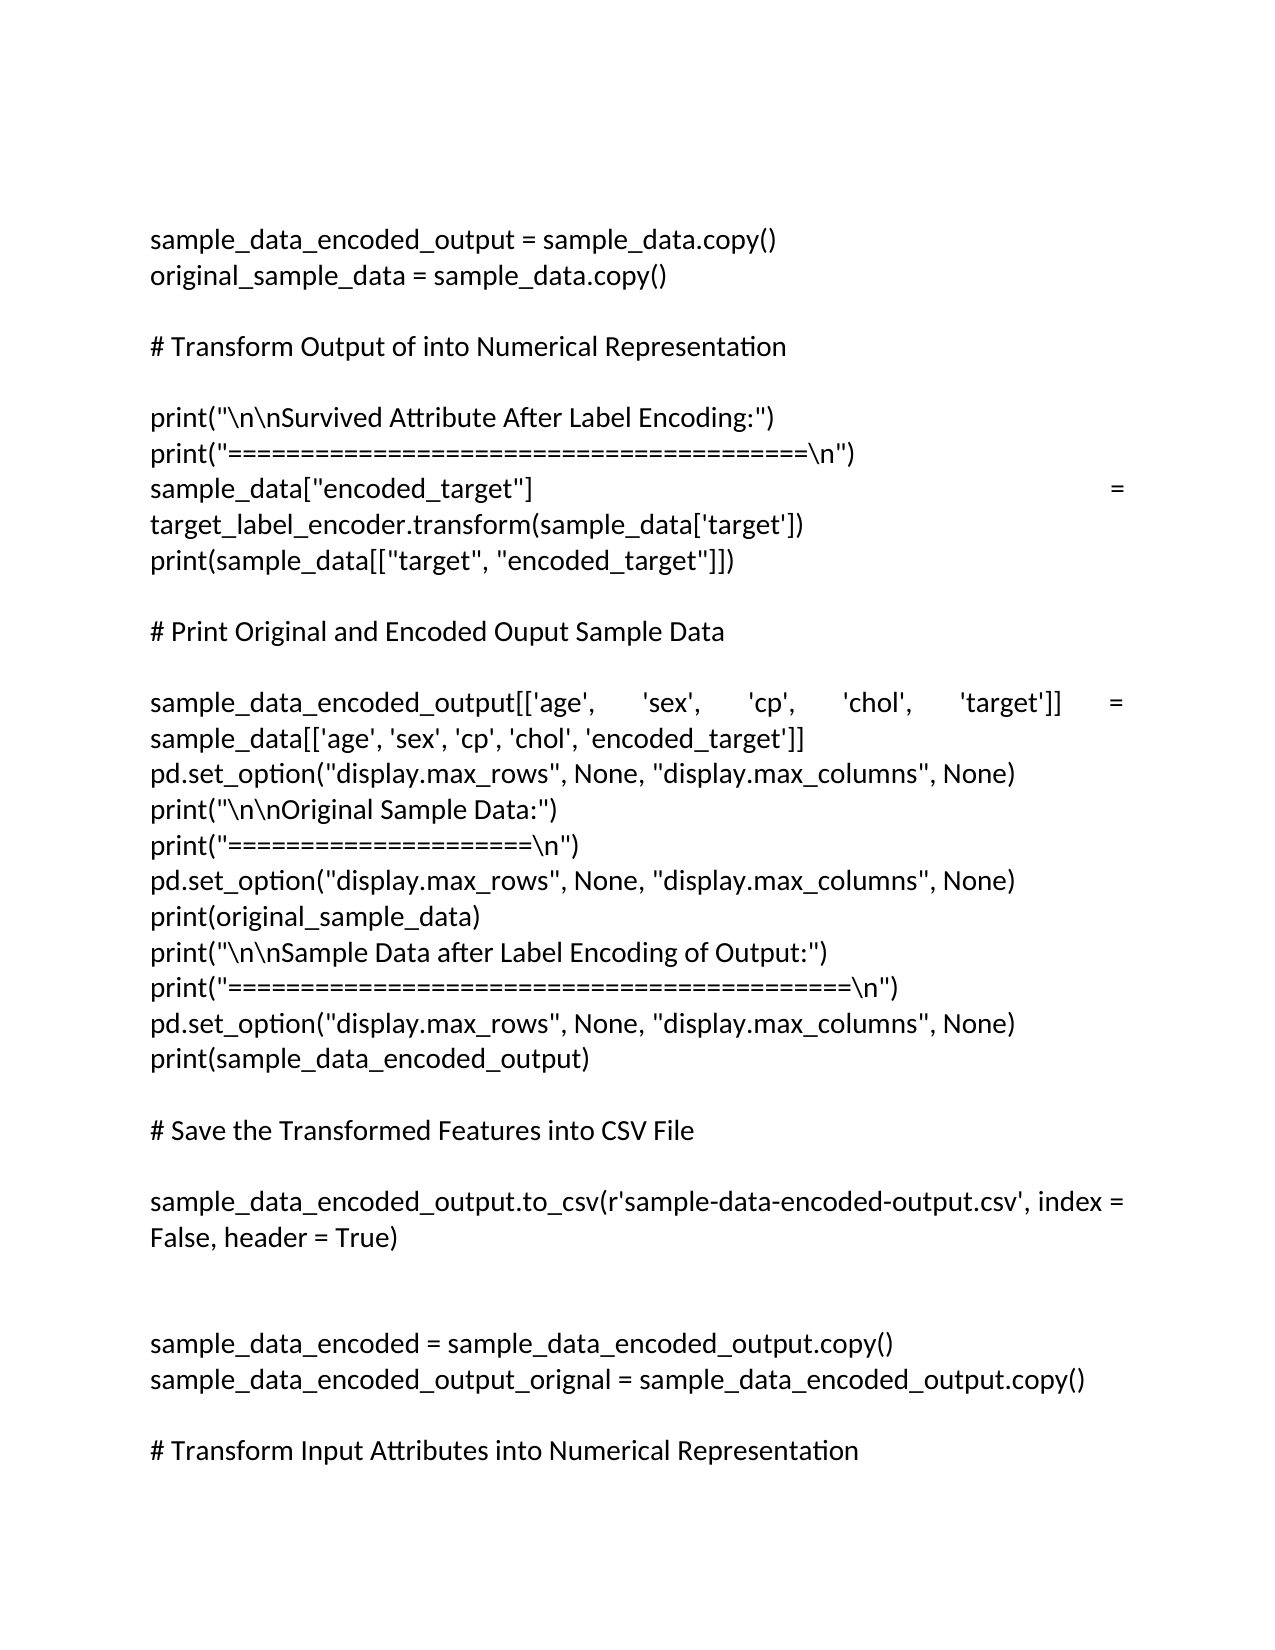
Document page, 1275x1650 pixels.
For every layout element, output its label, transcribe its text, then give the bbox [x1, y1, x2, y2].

text sample_data_encoded = sample_data_encoded_output.copy() [150, 1326, 1125, 1361]
text # Save the Transformed Features into CSV File [150, 1112, 1125, 1147]
text pd.set_option("display.max_rows", None, "display.max_columns", None) [150, 1005, 1125, 1041]
text pd.set_option("display.max_rows", None, "display.max_columns", None) [150, 756, 1125, 791]
text print("\n\nOriginal Sample Data:") [150, 791, 1125, 827]
text # Print Original and Encoded Ouput Sample Data [150, 613, 1125, 649]
text sample_data_encoded_output = sample_data.copy() [150, 221, 1125, 257]
text original_sample_data = sample_data.copy() [150, 257, 1125, 292]
text print("\n\nSample Data after Label Encoding of Output:") [150, 934, 1125, 969]
text print("=====================\n") [150, 827, 1125, 862]
text sample_data_encoded_output[['age', 'sex', 'cp', 'chol', 'target']] = sample_data[['age', 'sex', 'cp', 'chol', 'encoded_target']] [150, 684, 1125, 756]
text sample_data["encoded_target"] = target_label_encoder.transform(sample_data['target']) [150, 471, 1125, 542]
text # Transform Output of into Numerical Representation [150, 328, 1125, 364]
text print("===========================================\n") [150, 969, 1125, 1005]
text # Transform Input Attributes into Numerical Representation [150, 1432, 1125, 1468]
text print(original_sample_data) [150, 898, 1125, 934]
text sample_data_encoded_output_orignal = sample_data_encoded_output.copy() [150, 1361, 1125, 1397]
text print(sample_data_encoded_output) [150, 1041, 1125, 1076]
text pd.set_option("display.max_rows", None, "display.max_columns", None) [150, 862, 1125, 898]
text print(sample_data[["target", "encoded_target"]]) [150, 542, 1125, 577]
text print("========================================\n") [150, 435, 1125, 471]
text sample_data_encoded_output.to_csv(r'sample-data-encoded-output.csv', index = False, header = True) [150, 1183, 1125, 1254]
text print("\n\nSurvived Attribute After Label Encoding:") [150, 399, 1125, 435]
